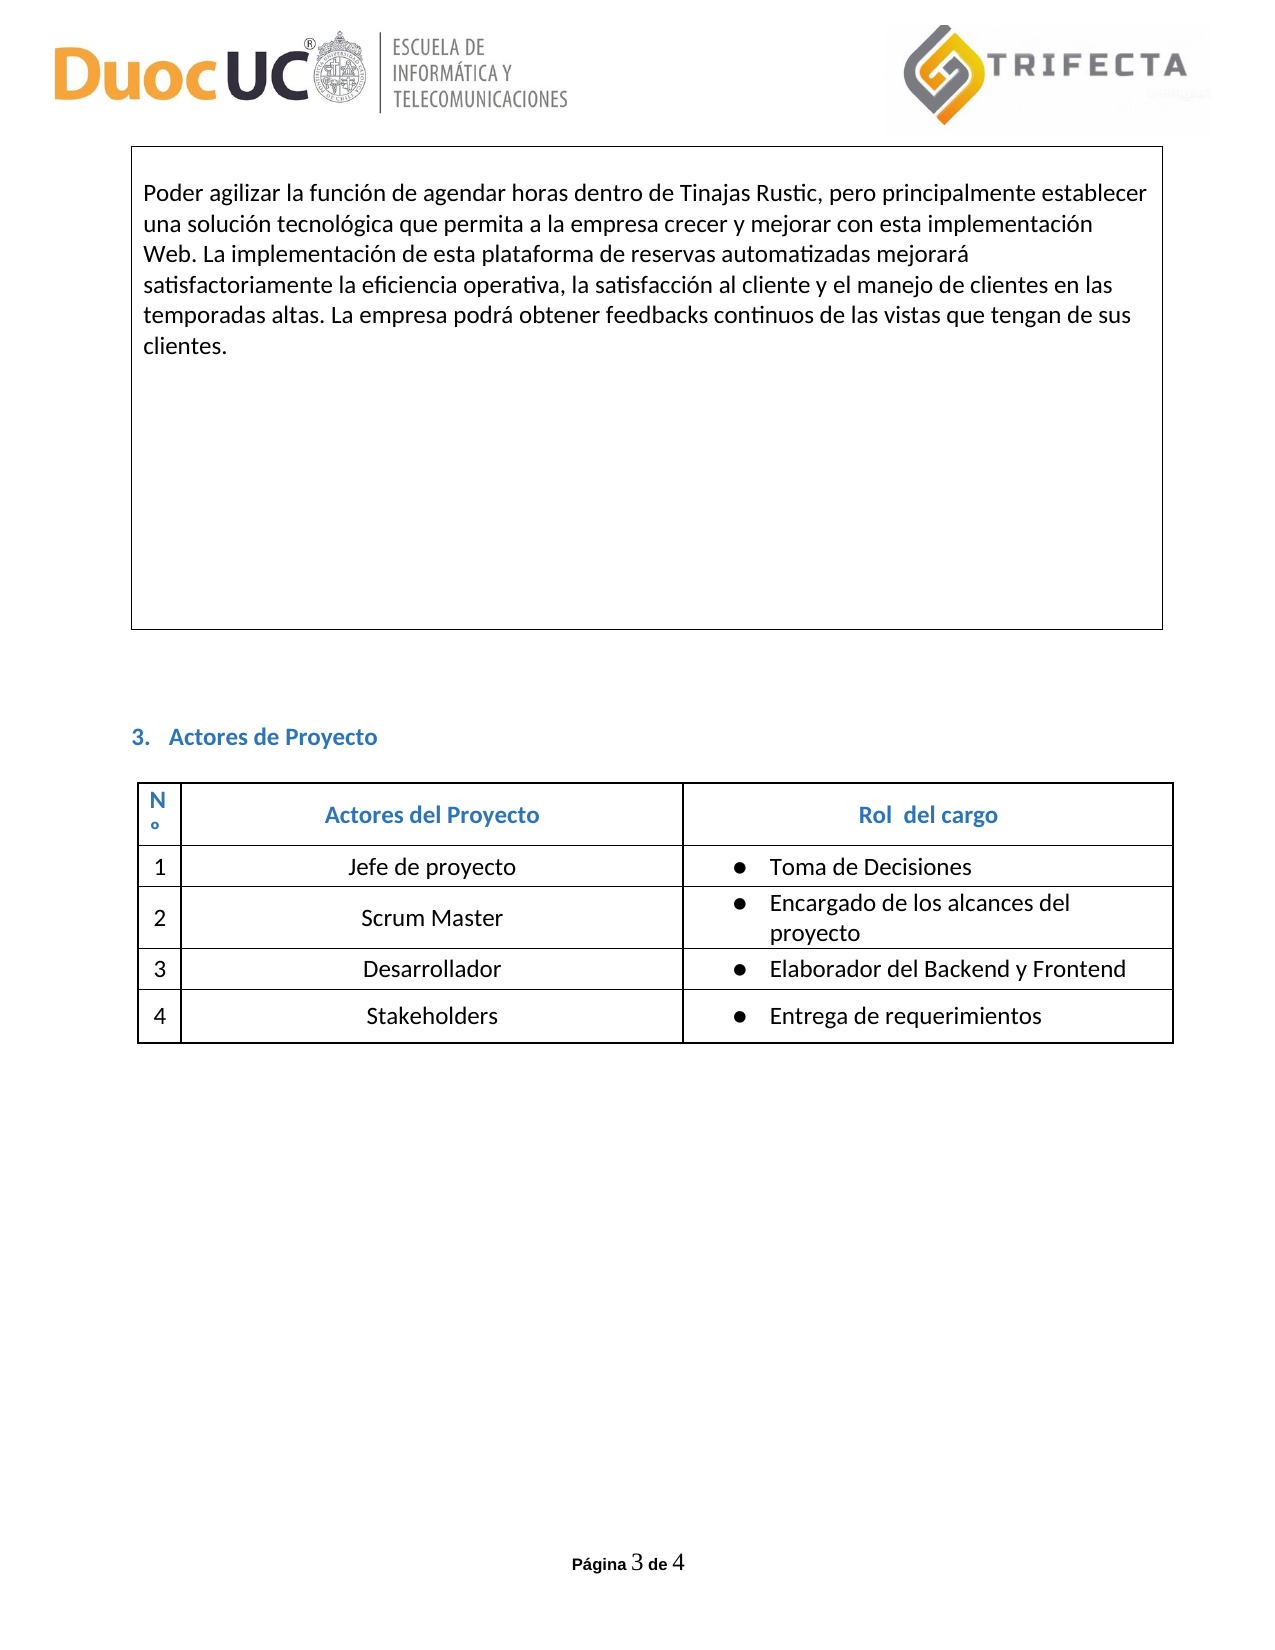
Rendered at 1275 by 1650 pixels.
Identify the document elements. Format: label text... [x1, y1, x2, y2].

table_cell Scrum Master [182, 887, 682, 948]
picture [53, 18, 568, 148]
table_cell Jefe de proyecto [182, 846, 682, 886]
table_cell 1 [139, 846, 180, 886]
list Actores de Proyecto [131, 721, 1162, 752]
table_cell 4 [139, 990, 180, 1042]
table_cell Desarrollador [182, 949, 682, 989]
table_cell Entrega de requerimientos [684, 990, 1172, 1042]
table_cell 3 [139, 949, 180, 989]
table_cell Elaborador del Backend y Frontend [684, 949, 1172, 989]
table_header Poder agilizar la función de agendar horas dentro de Tinajas Rustic, pero principalmente establecer una solución tecnológica que permita a la empresa crecer y mejorar con esta implementación Web. La implementación de esta plataforma de reservas automatizadas mejorará satisfactoriamente la eficiencia operativa, la satisfacción al cliente y el manejo de clientes en las temporadas altas. La empresa podrá obtener feedbacks continuos de las vistas que tengan de sus clientes. [132, 147, 1162, 628]
table_cell Encargado de los alcances del proyecto [684, 887, 1172, 948]
table_cell 2 [139, 887, 180, 948]
table_header Rol del cargo [684, 784, 1172, 845]
table_header Actores del Proyecto [182, 784, 682, 845]
table_cell Toma de Decisiones [684, 846, 1172, 886]
table_header Nº [139, 784, 180, 845]
picture [882, 25, 1212, 139]
table_cell Stakeholders [182, 990, 682, 1042]
